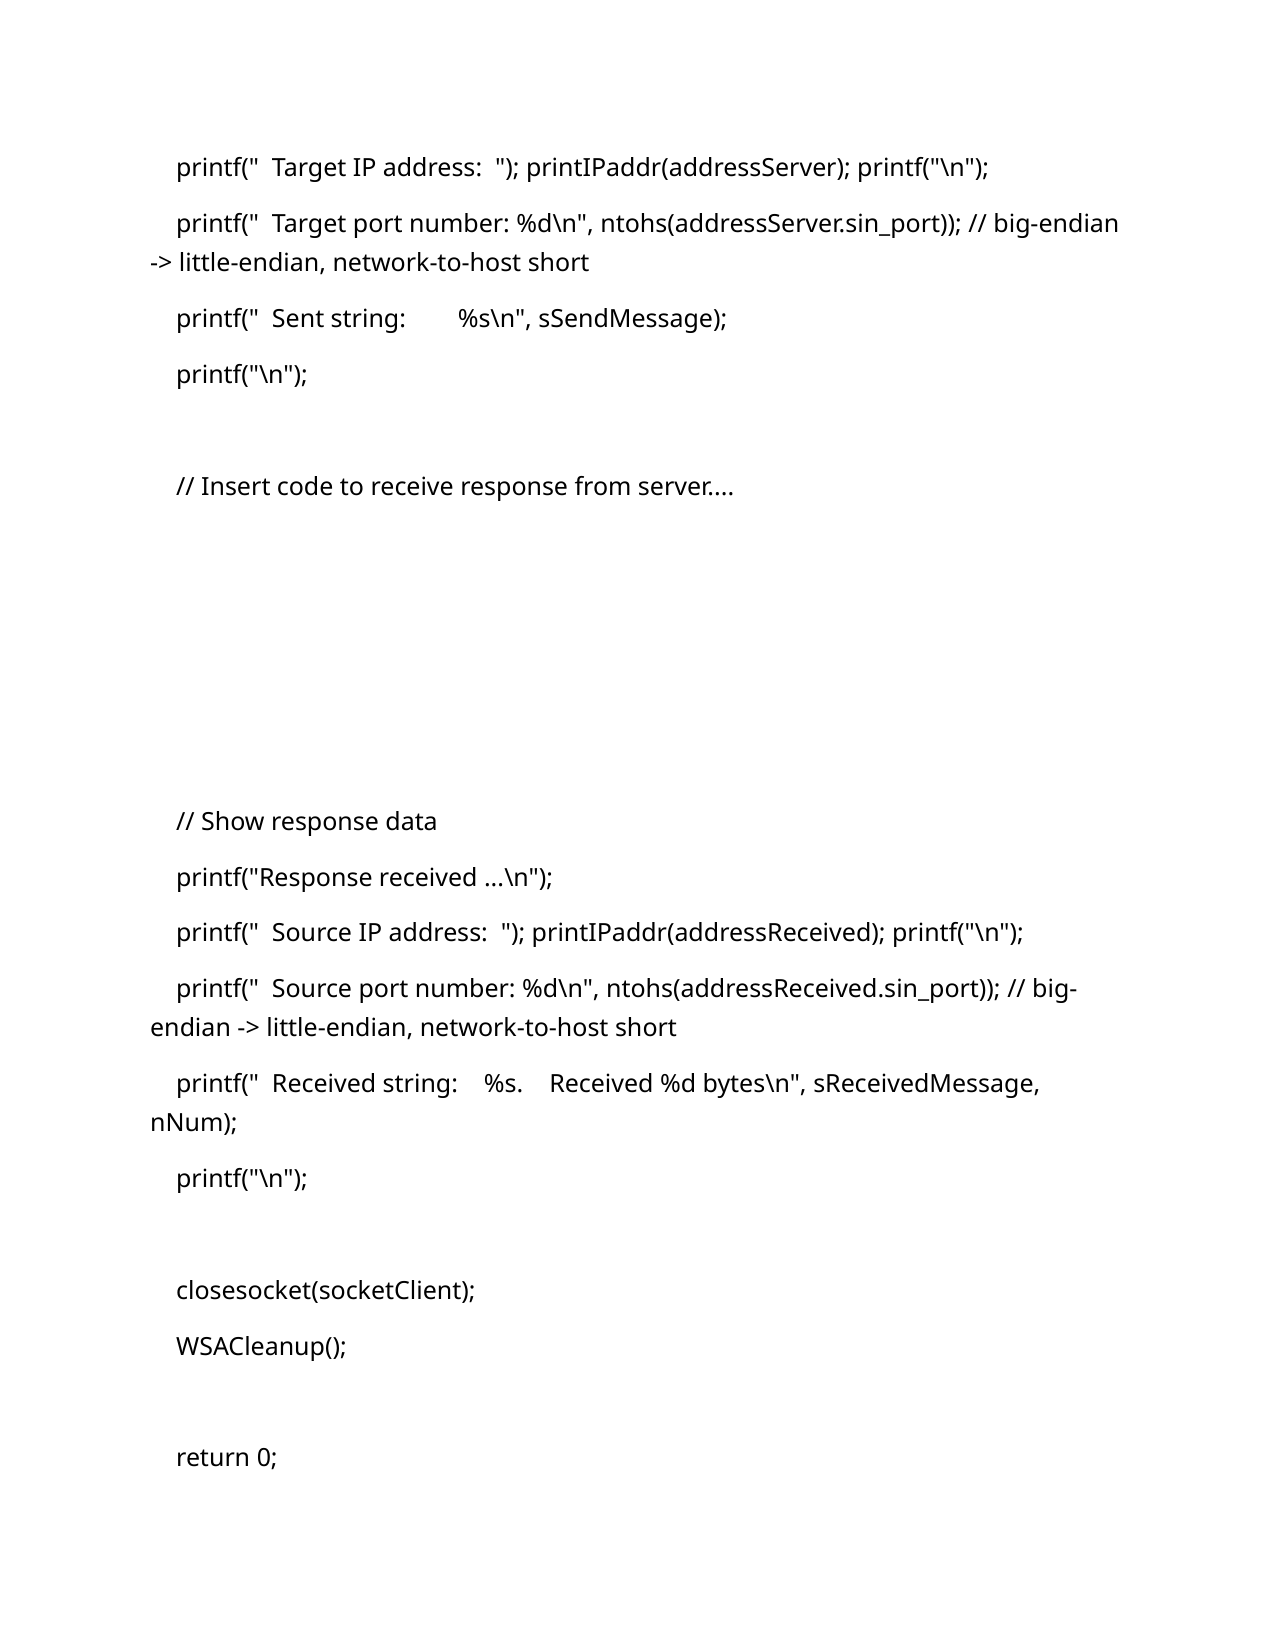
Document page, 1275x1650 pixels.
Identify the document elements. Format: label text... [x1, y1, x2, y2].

text printf(" Source IP address: "); printIPaddr(addressReceived); printf("\n"); [150, 915, 1125, 949]
text closesocket(socketClient); [150, 1272, 1125, 1307]
text return 0; [150, 1440, 1125, 1474]
text // Show response data [150, 803, 1125, 837]
text printf(" Received string: %s. Received %d bytes\n", sReceivedMessage, nNum); [150, 1066, 1125, 1139]
text printf("\n"); [150, 1161, 1125, 1195]
text printf(" Sent string: %s\n", sSendMessage); [150, 301, 1125, 335]
text printf("Response received ...\n"); [150, 859, 1125, 893]
text // Insert code to receive response from server.... [150, 468, 1125, 502]
text printf(" Target port number: %d\n", ntohs(addressServer.sin_port)); // big-endian -> little-endian, network-to-host short [150, 206, 1125, 279]
text printf(" Source port number: %d\n", ntohs(addressReceived.sin_port)); // big-endian -> little-endian, network-to-host short [150, 971, 1125, 1044]
text WSACleanup(); [150, 1328, 1125, 1362]
text printf("\n"); [150, 357, 1125, 391]
text printf(" Target IP address: "); printIPaddr(addressServer); printf("\n"); [150, 150, 1125, 184]
